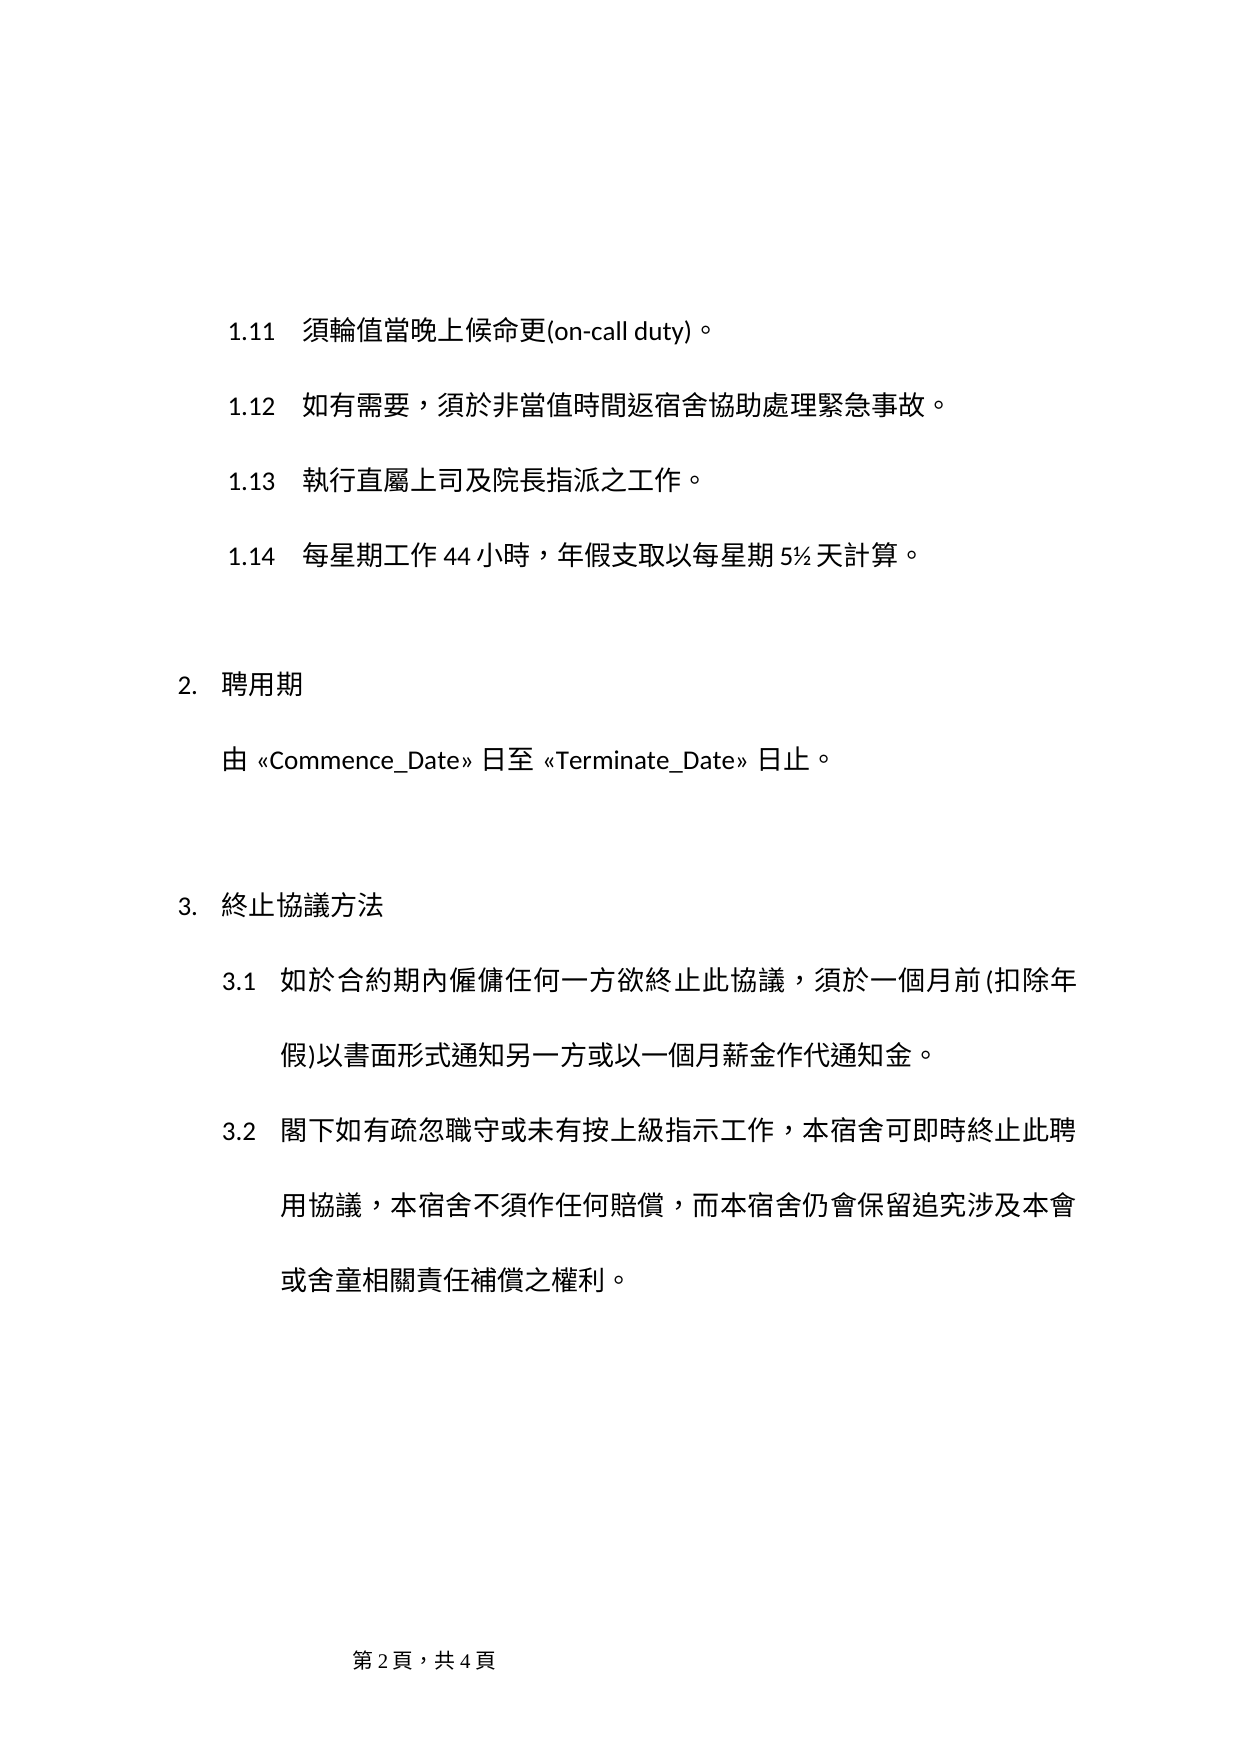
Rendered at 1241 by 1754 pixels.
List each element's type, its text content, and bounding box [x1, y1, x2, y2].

list 須輪值當晚上候命更(on-call duty)。 [227, 291, 1078, 366]
list 如於合約期內僱傭任何一方欲終止此協議，須於一個月前(扣除年假)以書面形式通知另一方或以一個月薪金作代通知金。 [222, 941, 1078, 1091]
list 如有需要，須於非當值時間返宿舍協助處理緊急事故。 [227, 366, 1078, 441]
text 由 «Commence_Date» 日至 «Terminate_Date» 日止。 [222, 720, 1078, 795]
list 聘用期 [177, 645, 1078, 720]
list 終止協議方法 [177, 866, 1078, 941]
list 閣下如有疏忽職守或未有按上級指示工作，本宿舍可即時終止此聘用協議，本宿舍不須作任何賠償，而本宿舍仍會保留追究涉及本會或舍童相關責任補償之權利。 [222, 1091, 1078, 1316]
list 每星期工作44小時，年假支取以每星期5½天計算。 [227, 516, 1078, 591]
list 執行直屬上司及院長指派之工作。 [227, 441, 1078, 516]
